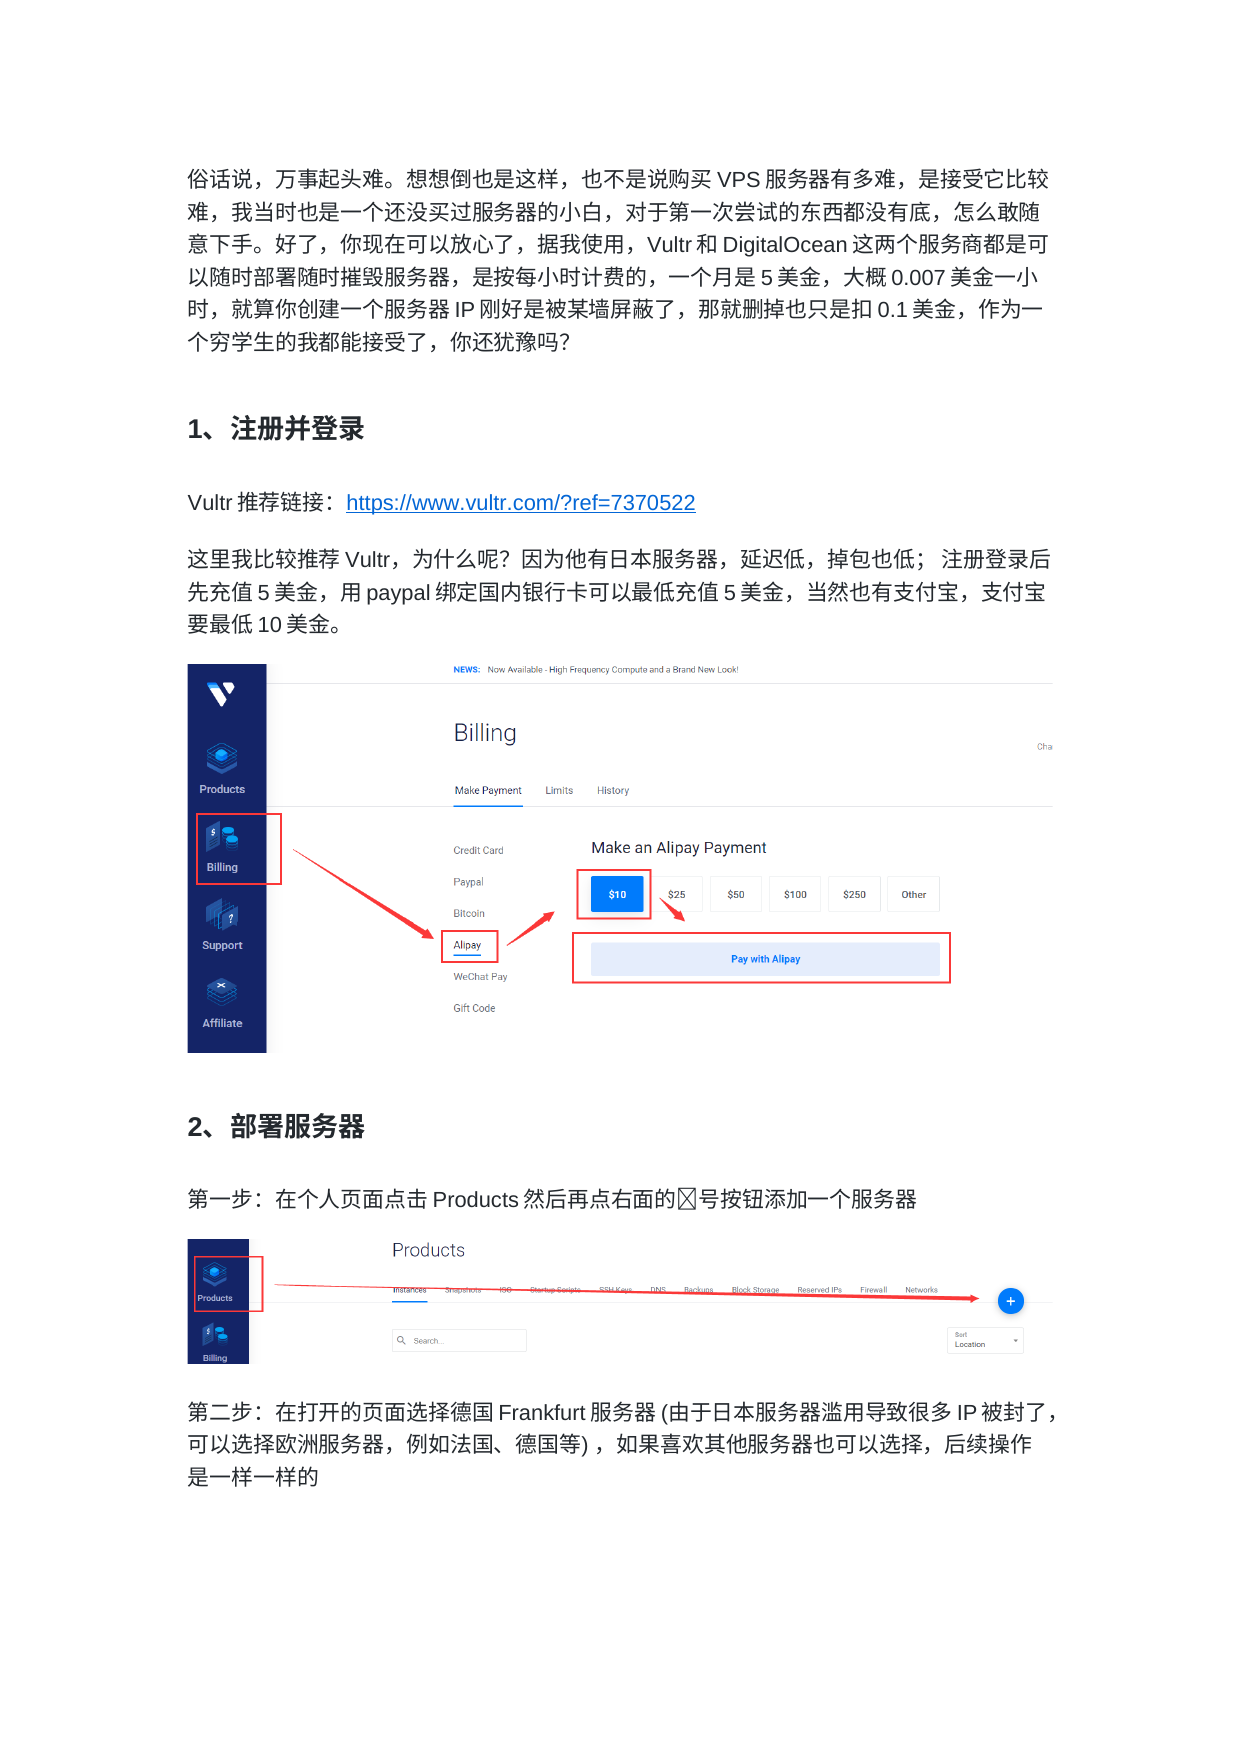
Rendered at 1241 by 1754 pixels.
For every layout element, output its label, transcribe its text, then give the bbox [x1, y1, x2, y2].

text Vultr推荐链接：https://www.vultr.com/?ref=7370522 [187, 484, 1053, 517]
picture [187, 664, 1053, 1053]
picture [187, 1239, 1053, 1364]
text 2、部署服务器 [187, 1092, 1053, 1157]
text 第一步：在个人页面点击Products然后再点右面的➕号按钮添加一个服务器 [187, 1182, 1053, 1214]
text 俗话说，万事起头难。想想倒也是这样，也不是说购买VPS服务器有多难，是接受它比较难，我当时也是一个还没买过服务器的小白，对于第一次尝试的东西都没有底，怎么敢随意下手。好了，你现在可以放心了，据我使用，Vultr和DigitalOcean这两个服务商都是可以随时部署随时摧毁服务器，是按每小时计费的，一个月是5美金，大概0.007美金一小时，就算你创建一个服务器IP刚好是被某墙屏蔽了，那就删掉也只是扣0.1美金，作为一个穷学生的我都能接受了，你还犹豫吗？ [187, 162, 1053, 357]
text 1、注册并登录 [187, 394, 1053, 459]
text 这里我比较推荐Vultr，为什么呢？因为他有日本服务器，延迟低，掉包也低； 注册登录后先充值5美金，用paypal绑定国内银行卡可以最低充值5美金，当然也有支付宝，支付宝要最低10美金。 [187, 542, 1053, 639]
text 第二步：在打开的页面选择德国Frankfurt服务器 (由于日本服务器滥用导致很多IP被封了，可以选择欧洲服务器，例如法国、德国等) ，如果喜欢其他服务器也可以选择，后续操作是一样一样的 [187, 1394, 1053, 1492]
